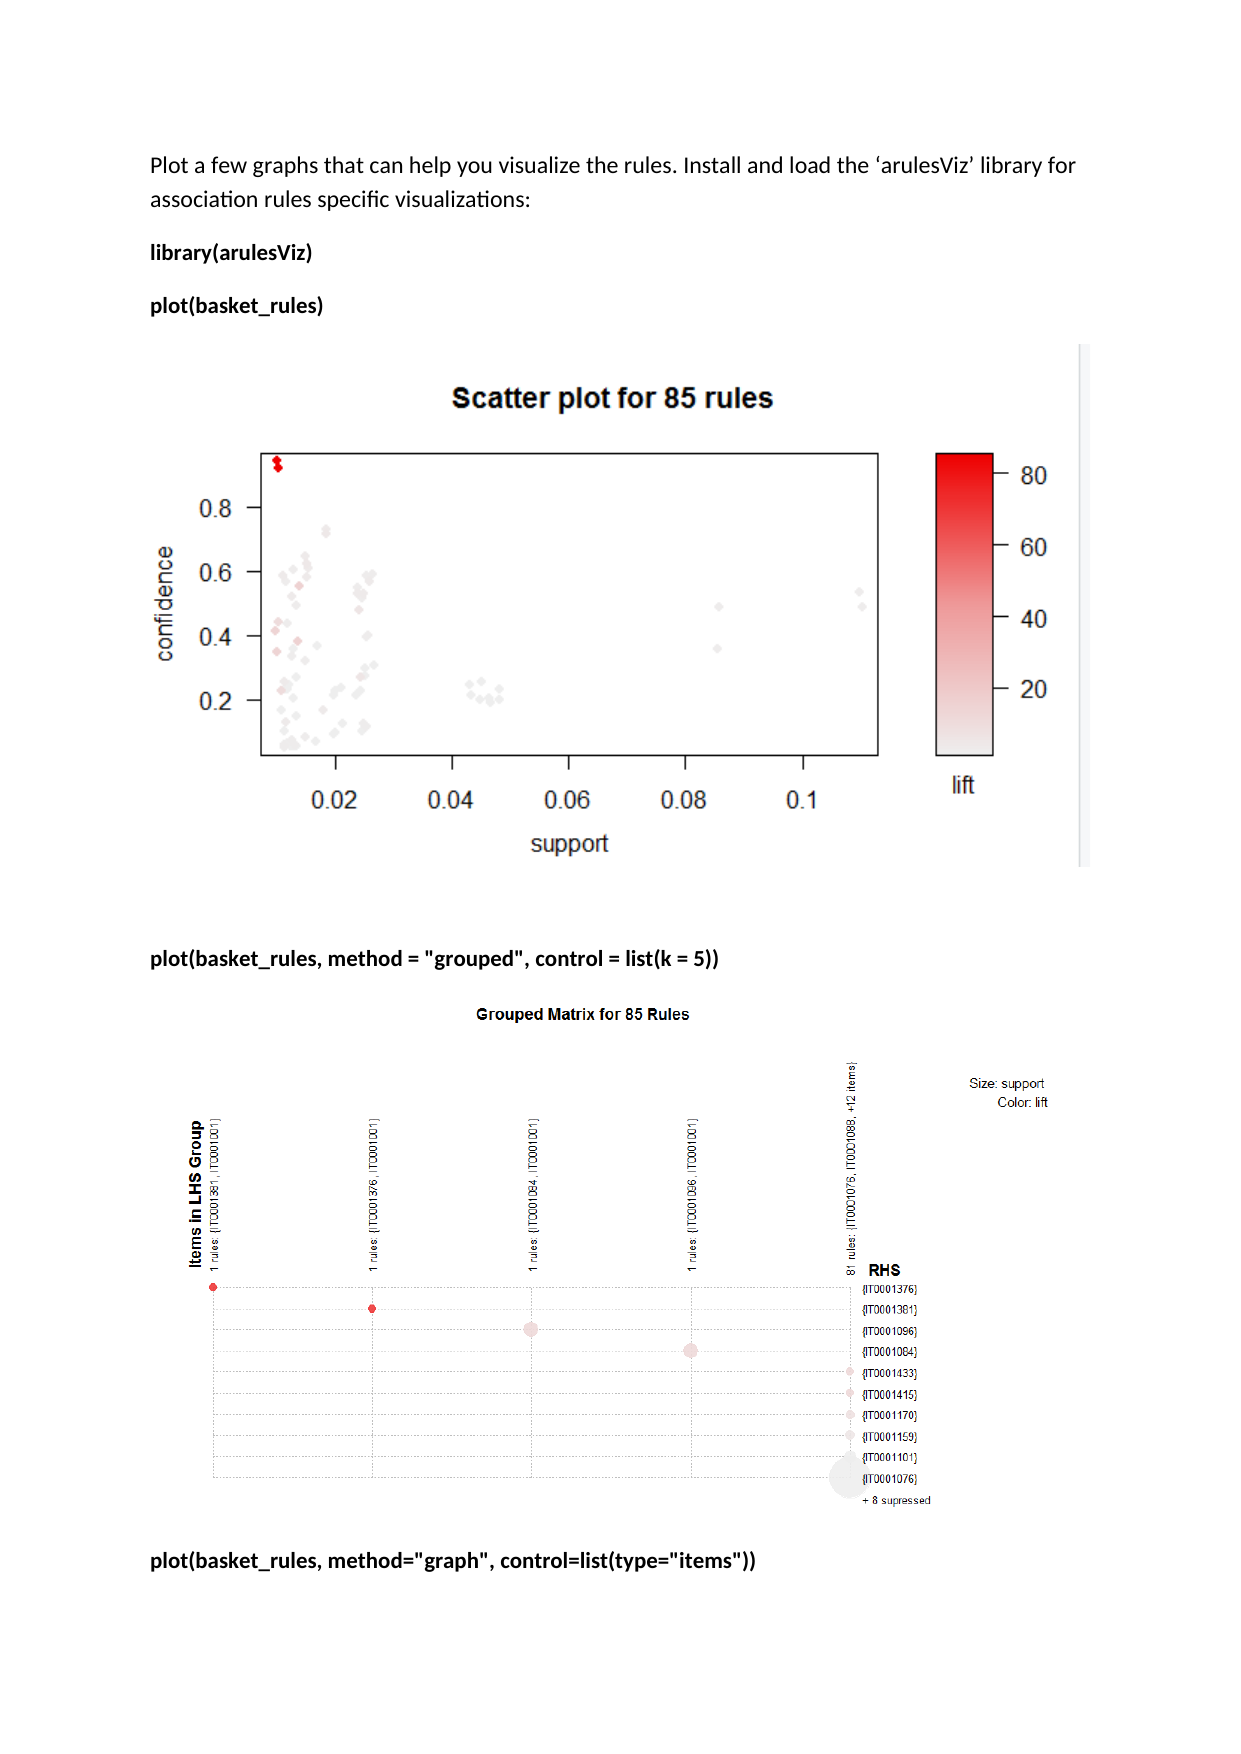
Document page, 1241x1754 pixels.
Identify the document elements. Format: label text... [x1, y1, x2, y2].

text Plot a few graphs that can help you visualize the rules. Install and load the ‘arulesViz’ library for association rules specific visualizations: [150, 150, 1090, 213]
picture [150, 997, 1052, 1522]
picture [150, 344, 1091, 867]
text library(arulesViz) [150, 238, 1090, 266]
text plot(basket_rules, method = "grouped", control = list(k = 5)) [150, 944, 1090, 973]
text plot(basket_rules) [150, 291, 1090, 319]
text plot(basket_rules, method="graph", control=list(type="items")) [150, 1546, 1090, 1574]
